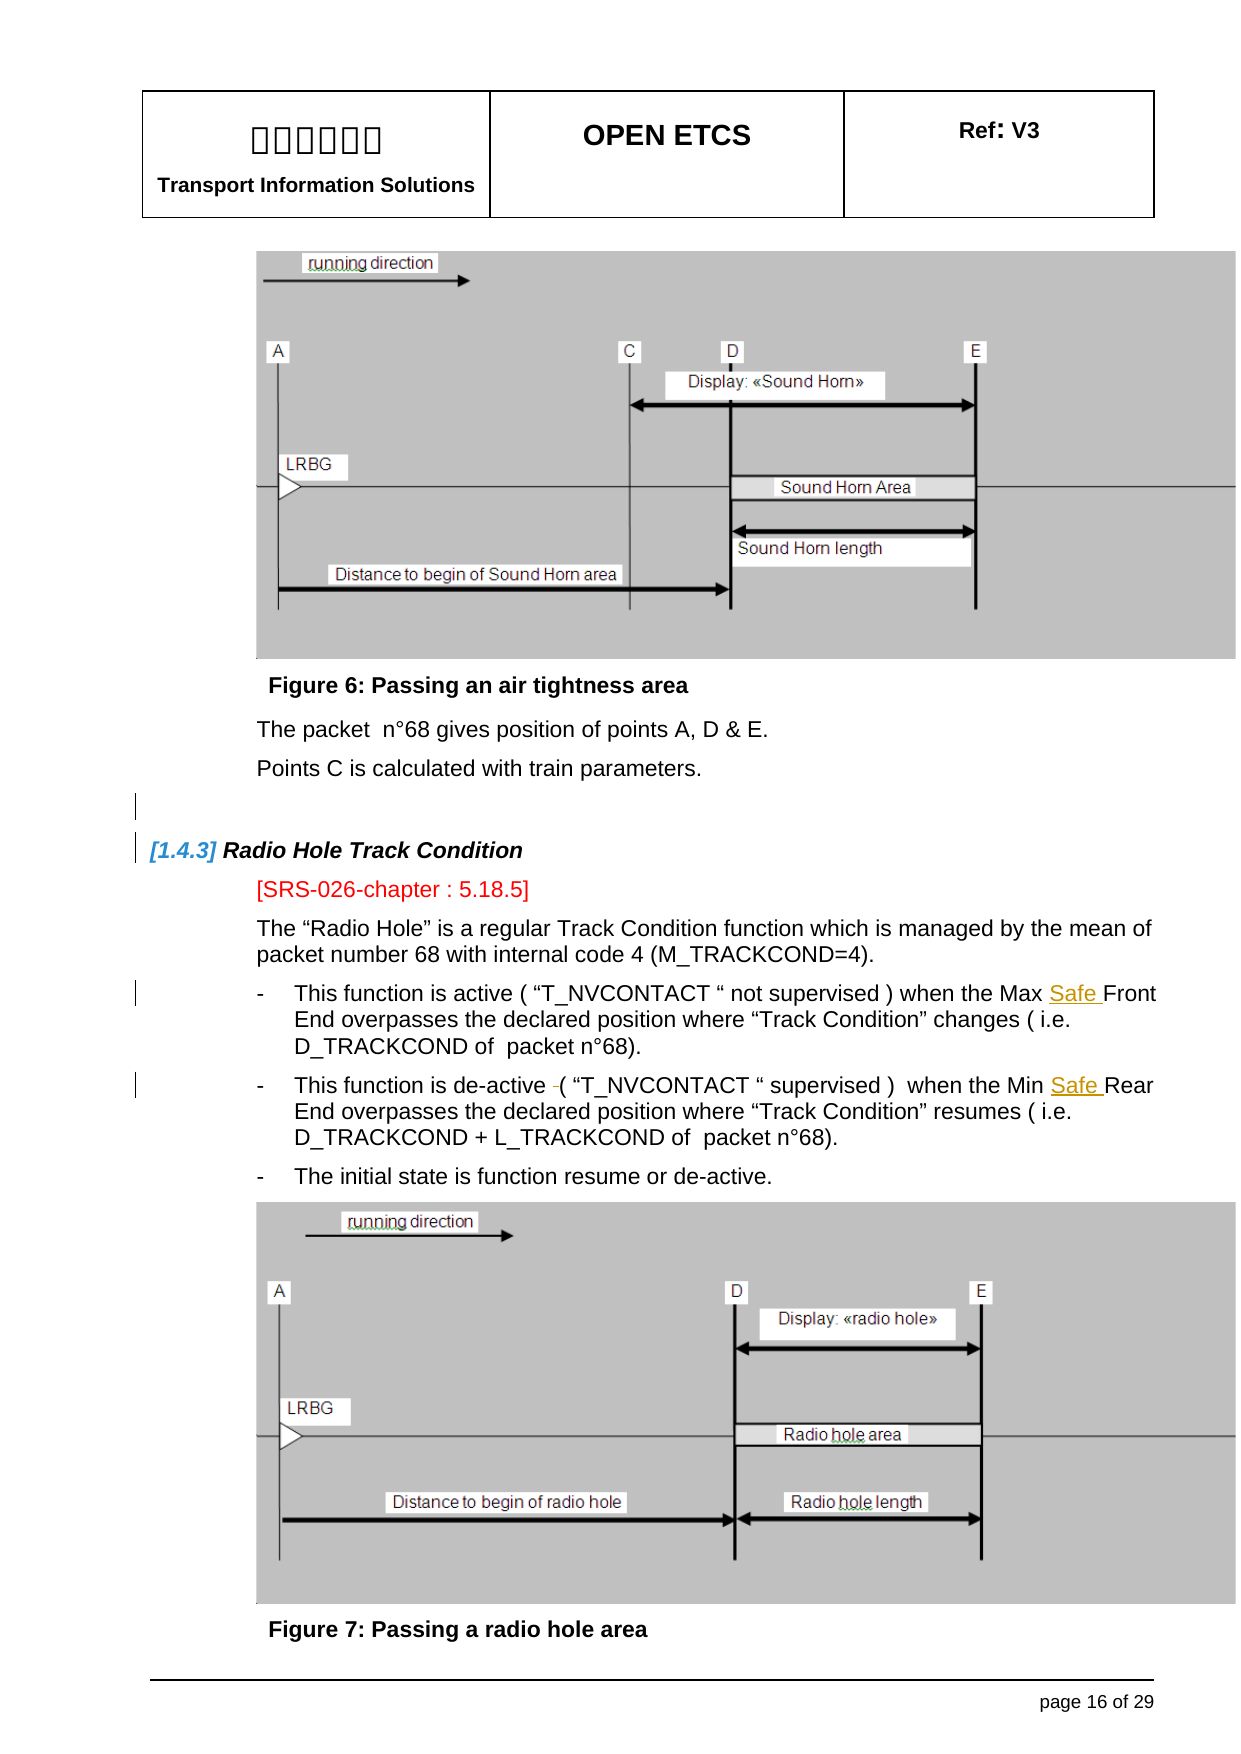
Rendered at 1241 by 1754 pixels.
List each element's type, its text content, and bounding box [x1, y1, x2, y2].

list The initial state is function resume or de-active. [256, 1163, 1181, 1189]
text Figure 6: Passing an air tightness area [268, 672, 1181, 698]
subtitle Radio Hole Track Condition [150, 832, 1181, 863]
text Figure 7: Passing a radio hole area [268, 1616, 1181, 1643]
text The “Radio Hole” is a regular Track Condition function which is managed by the mean of packet number 68 with internal code 4 (M_TRACKCOND=4). [256, 915, 1181, 967]
picture [256, 251, 1236, 659]
text The packet n°68 gives position of points A, D & E. [256, 716, 1181, 742]
list This function is active ( “T_NVCONTACT “ not supervised ) when the Max Front End overpasses the declared position where “Track Condition” changes ( i.e. D_TRACKCOND of packet n°68). [256, 980, 1181, 1059]
list This function is de-active ( “T_NVCONTACT “ supervised ) when the Min Rear End overpasses the declared position where “Track Condition” resumes ( i.e. D_TRACKCOND + L_TRACKCOND of packet n°68). [256, 1072, 1181, 1151]
text [SRS-026-chapter : 5.18.5] [256, 876, 1181, 902]
picture [256, 1202, 1236, 1604]
text Points C is calculated with train parameters. [256, 754, 1181, 781]
